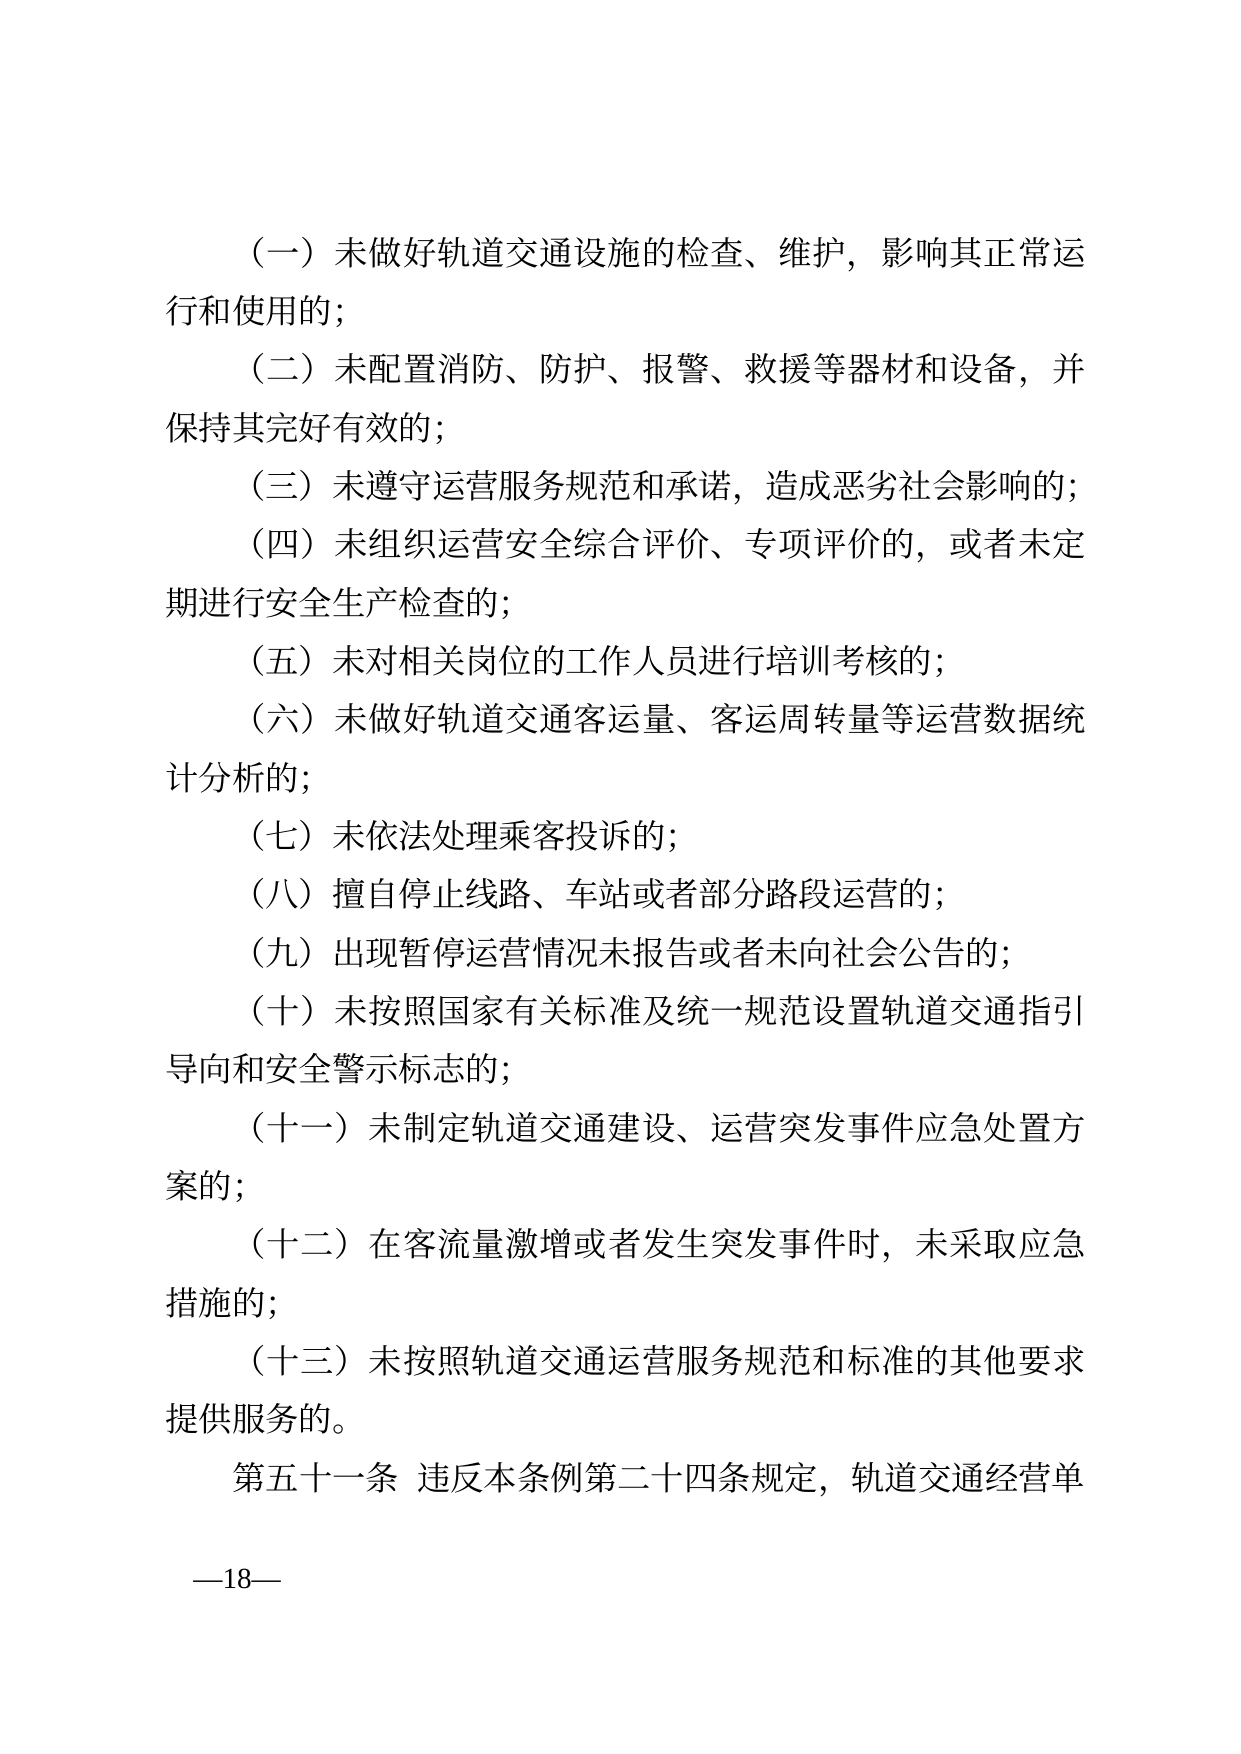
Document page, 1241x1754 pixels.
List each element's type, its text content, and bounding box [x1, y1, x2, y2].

text （十）未按照国家有关标准及统一规范设置轨道交通指引导向和安全警示标志的； [165, 977, 1087, 1093]
text （七）未依法处理乘客投诉的； [165, 802, 1087, 860]
text （六）未做好轨道交通客运量、客运周转量等运营数据统计分析的； [165, 685, 1087, 802]
text （八）擅自停止线路、车站或者部分路段运营的； [165, 860, 1087, 918]
text （十三）未按照轨道交通运营服务规范和标准的其他要求提供服务的。 [165, 1327, 1087, 1443]
text （二）未配置消防、防护、报警、救援等器材和设备，并保持其完好有效的； [165, 335, 1087, 452]
text （五）未对相关岗位的工作人员进行培训考核的； [165, 627, 1087, 685]
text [165, 1443, 1087, 1502]
text （四）未组织运营安全综合评价、专项评价的，或者未定期进行安全生产检查的； [165, 510, 1087, 627]
text （九）出现暂停运营情况未报告或者未向社会公告的； [165, 918, 1087, 977]
text （三）未遵守运营服务规范和承诺，造成恶劣社会影响的； [165, 452, 1087, 510]
text （十一）未制定轨道交通建设、运营突发事件应急处置方案的； [165, 1093, 1087, 1210]
text （一）未做好轨道交通设施的检查、维护，影响其正常运行和使用的； [165, 218, 1087, 335]
text （十二）在客流量激增或者发生突发事件时，未采取应急措施的； [165, 1210, 1087, 1327]
